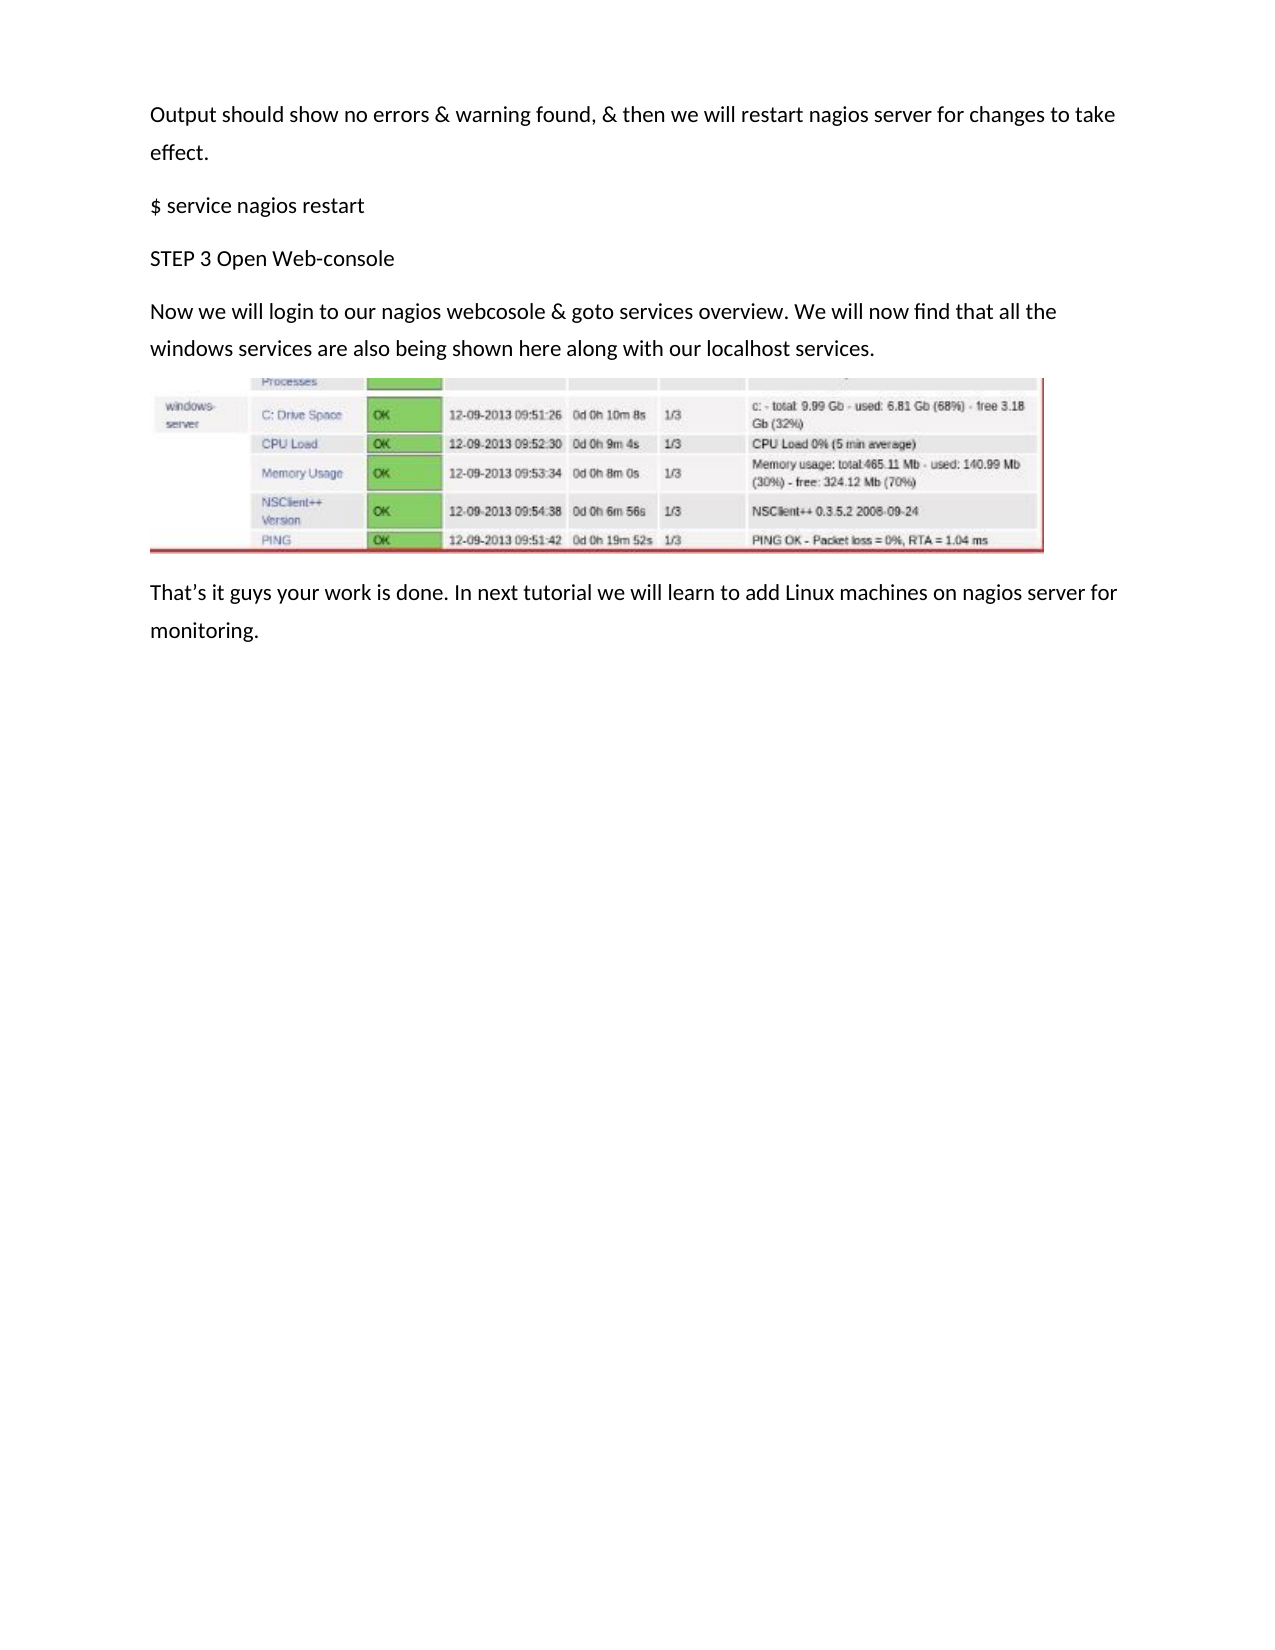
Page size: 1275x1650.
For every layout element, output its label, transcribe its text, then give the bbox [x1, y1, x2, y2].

picture [150, 378, 1044, 554]
text STEP 3 Open Web-console [150, 234, 1125, 272]
text Now we will login to our nagios webcosole & goto services overview. We will now find that all the windows services are also being shown here along with our localhost services. [150, 287, 1125, 362]
text That’s it guys your work is done. In next tutorial we will learn to add Linux machines on nagios server for monitoring. [150, 569, 1125, 644]
text $ service nagios restart [150, 181, 1125, 219]
text Output should show no errors & warning found, & then we will restart nagios server for changes to take effect. [150, 91, 1125, 166]
